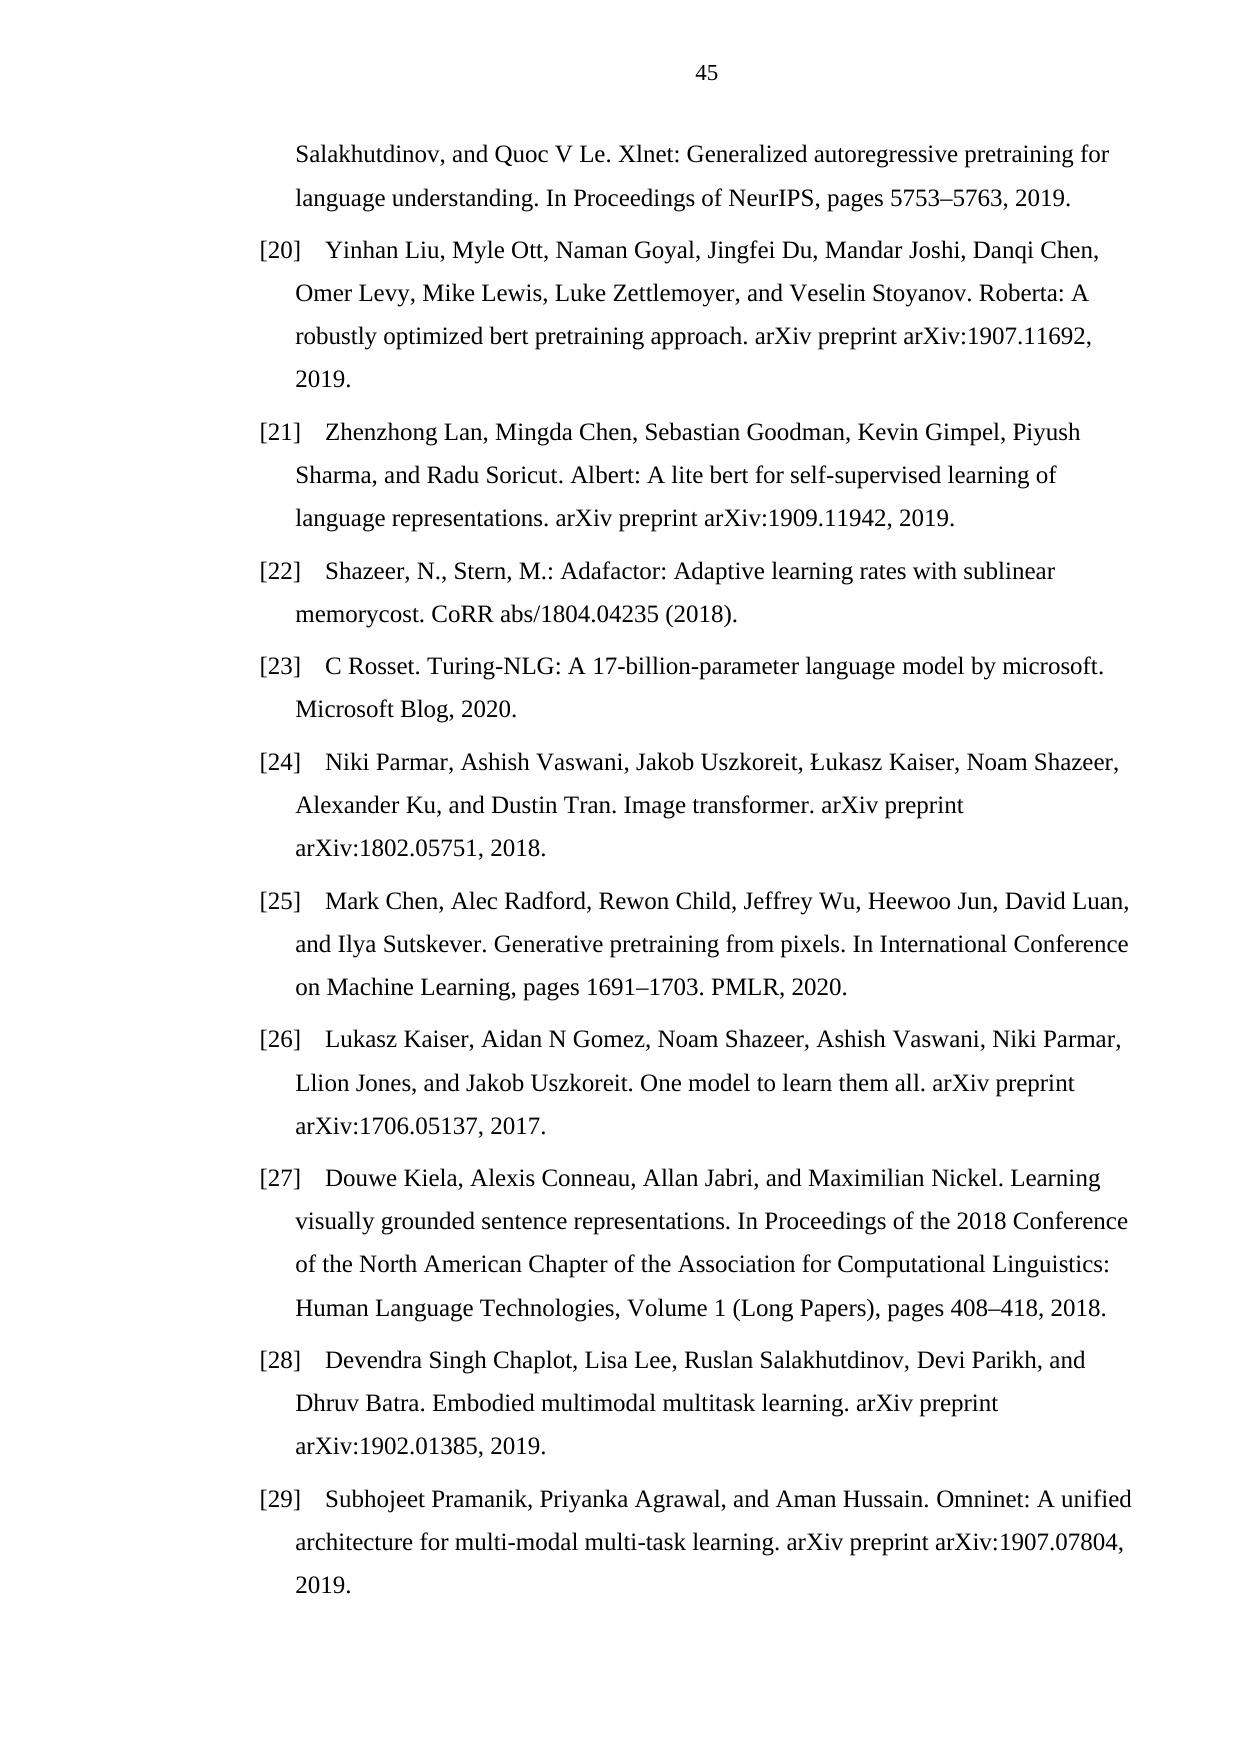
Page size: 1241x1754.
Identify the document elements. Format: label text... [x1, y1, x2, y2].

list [259, 139, 1134, 211]
list Zhenzhong Lan, Mingda Chen, Sebastian Goodman, Kevin Gimpel, Piyush Sharma, and Radu Soricut. Albert: A lite bert for self-supervised learning of language representations. arXiv preprint arXiv:1909.11942, 2019. [259, 417, 1134, 532]
list Shazeer, N., Stern, M.: Adafactor: Adaptive learning rates with sublinear memorycost. CoRR abs/1804.04235 (2018). [259, 556, 1134, 628]
list Douwe Kiela, Alexis Conneau, Allan Jabri, and Maximilian Nickel. Learning visually grounded sentence representations. In Proceedings of the 2018 Conference of the North American Chapter of the Association for Computational Linguistics: Human Language Technologies, Volume 1 (Long Papers), pages 408–418, 2018. [259, 1163, 1134, 1321]
list Subhojeet Pramanik, Priyanka Agrawal, and Aman Hussain. Omninet: A unified architecture for multi-modal multi-task learning. arXiv preprint arXiv:1907.07804, 2019. [259, 1484, 1134, 1599]
list Niki Parmar, Ashish Vaswani, Jakob Uszkoreit, Łukasz Kaiser, Noam Shazeer, Alexander Ku, and Dustin Tran. Image transformer. arXiv preprint arXiv:1802.05751, 2018. [259, 747, 1134, 862]
list Lukasz Kaiser, Aidan N Gomez, Noam Shazeer, Ashish Vaswani, Niki Parmar, Llion Jones, and Jakob Uszkoreit. One model to learn them all. arXiv preprint arXiv:1706.05137, 2017. [259, 1024, 1134, 1139]
list Yinhan Liu, Myle Ott, Naman Goyal, Jingfei Du, Mandar Joshi, Danqi Chen, Omer Levy, Mike Lewis, Luke Zettlemoyer, and Veselin Stoyanov. Roberta: A robustly optimized bert pretraining approach. arXiv preprint arXiv:1907.11692, 2019. [259, 235, 1134, 393]
list Devendra Singh Chaplot, Lisa Lee, Ruslan Salakhutdinov, Devi Parikh, and Dhruv Batra. Embodied multimodal multitask learning. arXiv preprint arXiv:1902.01385, 2019. [259, 1345, 1134, 1460]
list Mark Chen, Alec Radford, Rewon Child, Jeffrey Wu, Heewoo Jun, David Luan, and Ilya Sutskever. Generative pretraining from pixels. In International Conference on Machine Learning, pages 1691–1703. PMLR, 2020. [259, 886, 1134, 1001]
list C Rosset. Turing-NLG: A 17-billion-parameter language model by microsoft. Microsoft Blog, 2020. [259, 651, 1134, 723]
